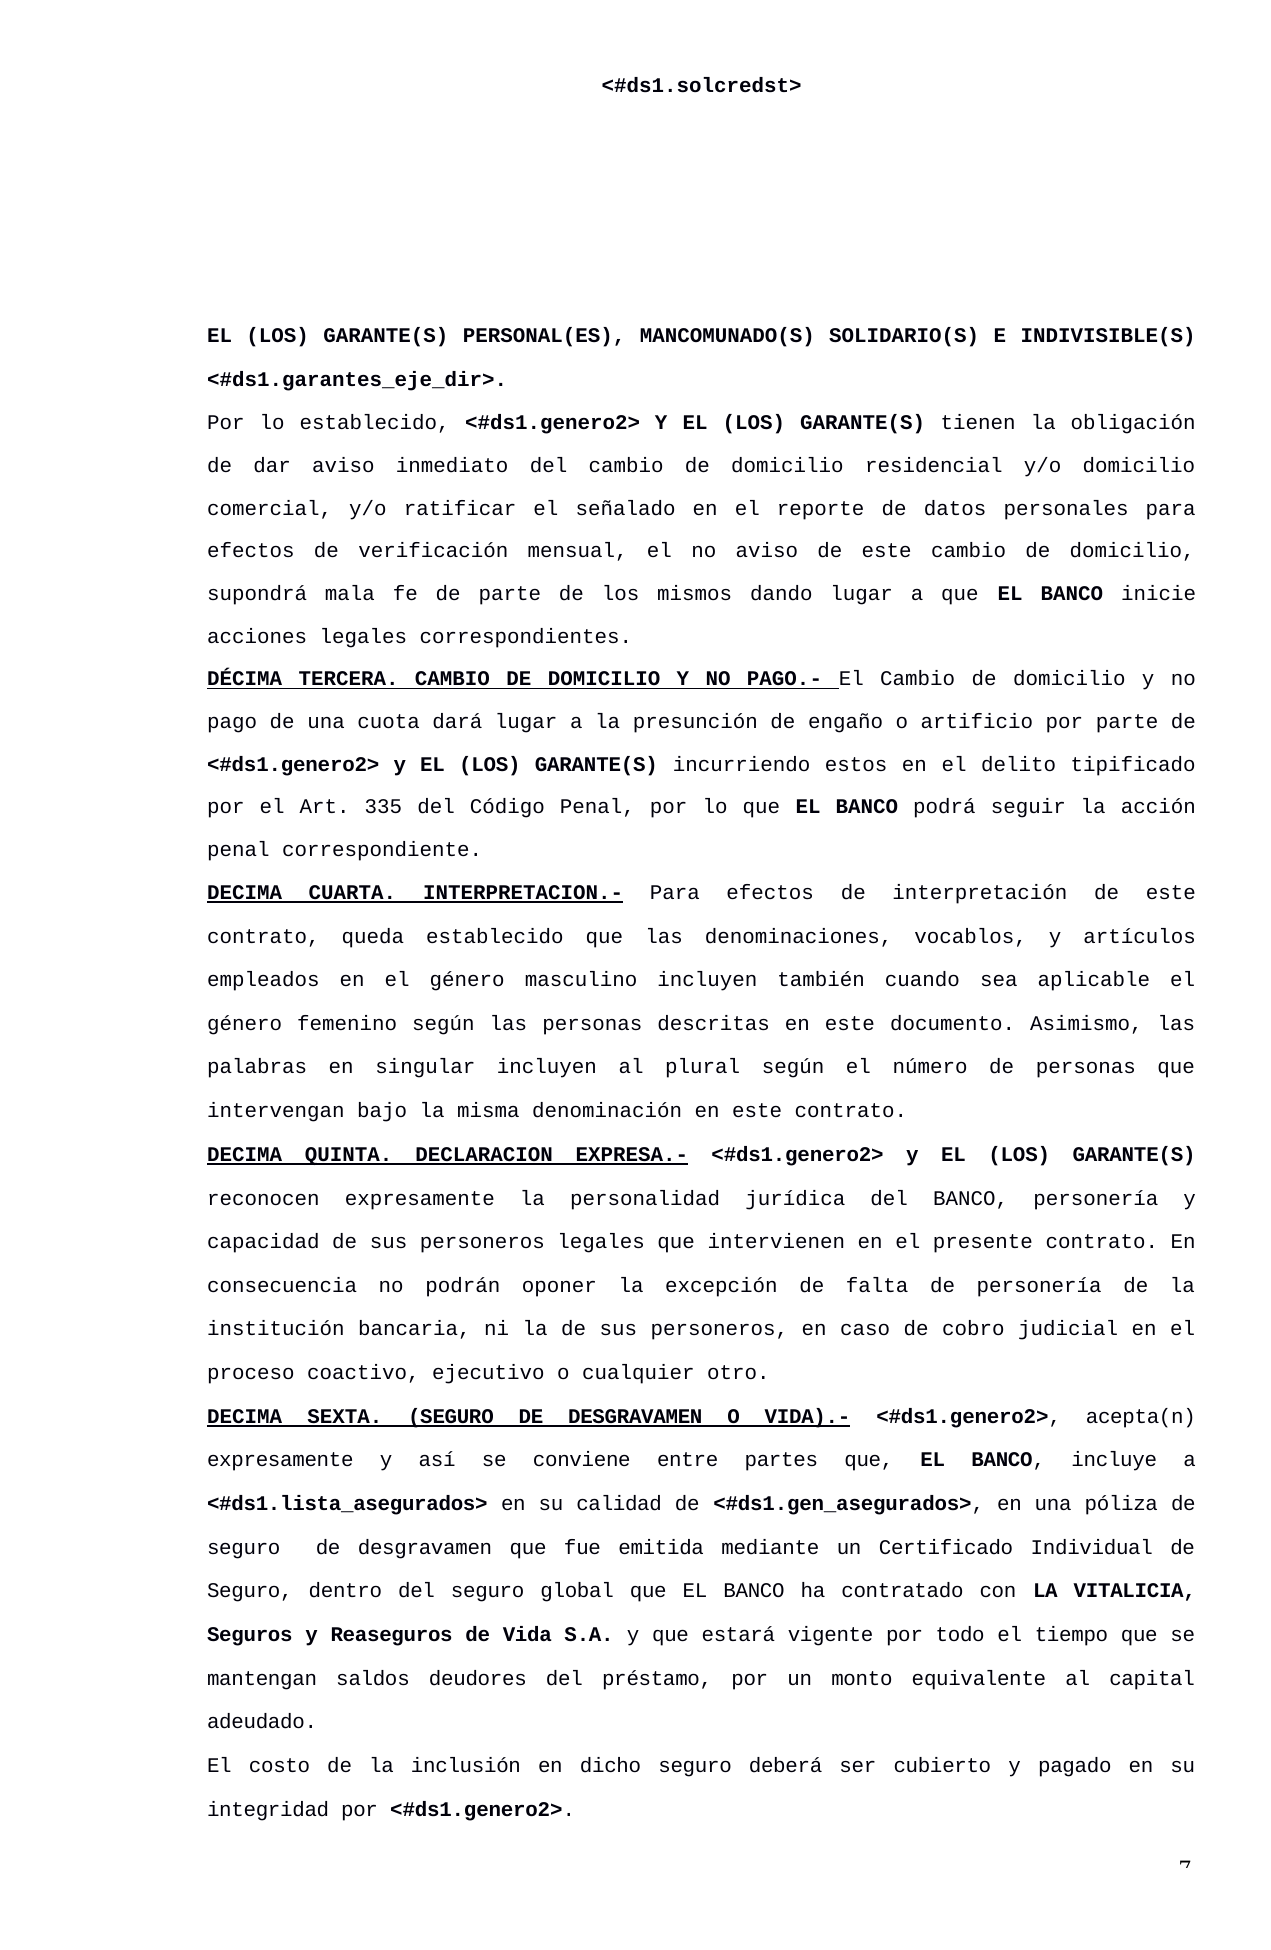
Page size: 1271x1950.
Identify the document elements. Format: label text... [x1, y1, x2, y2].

text El costo de la inclusión en dicho seguro deberá ser cubierto y pagado en su integridad por <#ds1.genero2>. [207, 1755, 1196, 1822]
text DECIMA SEXTA. (SEGURO DE DESGRAVAMEN O VIDA).- <#ds1.genero2>, acepta(n) expresamente y así se conviene entre partes que, EL BANCO, incluye a <#ds1.lista_asegurados> en su calidad de <#ds1.gen_asegurados>, en una póliza de seguro de desgravamen que fue emitida mediante un Certificado Individual de Seguro, dentro del seguro global que EL BANCO ha contratado con LA VITALICIA, Seguros y Reaseguros de Vida S.A. y que estará vigente por todo el tiempo que se mantengan saldos deudores del préstamo, por un monto equivalente al capital adeudado. [207, 1406, 1196, 1735]
text DÉCIMA TERCERA. CAMBIO DE DOMICILIO Y NO PAGO.- El Cambio de domicilio y no pago de una cuota dará lugar a la presunción de engaño o artificio por parte de <#ds1.genero2> y EL (LOS) GARANTE(S) incurriendo estos en el delito tipificado por el Art. 335 del Código Penal, por lo que EL BANCO podrá seguir la acción penal correspondiente. [207, 668, 1196, 863]
text DECIMA CUARTA. INTERPRETACION.- Para efectos de interpretación de este contrato, queda establecido que las denominaciones, vocablos, y artículos empleados en el género masculino incluyen también cuando sea aplicable el género femenino según las personas descritas en este documento. Asimismo, las palabras en singular incluyen al plural según el número de personas que intervengan bajo la misma denominación en este contrato. [207, 882, 1196, 1124]
text Por lo establecido, <#ds1.genero2> Y EL (LOS) GARANTE(S) tienen la obligación de dar aviso inmediato del cambio de domicilio residencial y/o domicilio comercial, y/o ratificar el señalado en el reporte de datos personales para efectos de verificación mensual, el no aviso de este cambio de domicilio, supondrá mala fe de parte de los mismos dando lugar a que EL BANCO inicie acciones legales correspondientes. [207, 412, 1196, 649]
text EL (LOS) GARANTE(S) PERSONAL(ES), MANCOMUNADO(S) SOLIDARIO(S) E INDIVISIBLE(S) <#ds1.garantes_eje_dir>. [207, 325, 1196, 392]
text DECIMA QUINTA. DECLARACION EXPRESA.- <#ds1.genero2> y EL (LOS) GARANTE(S) reconocen expresamente la personalidad jurídica del BANCO, personería y capacidad de sus personeros legales que intervienen en el presente contrato. En consecuencia no podrán oponer la excepción de falta de personería de la institución bancaria, ni la de sus personeros, en caso de cobro judicial en el proceso coactivo, ejecutivo o cualquier otro. [207, 1144, 1196, 1386]
